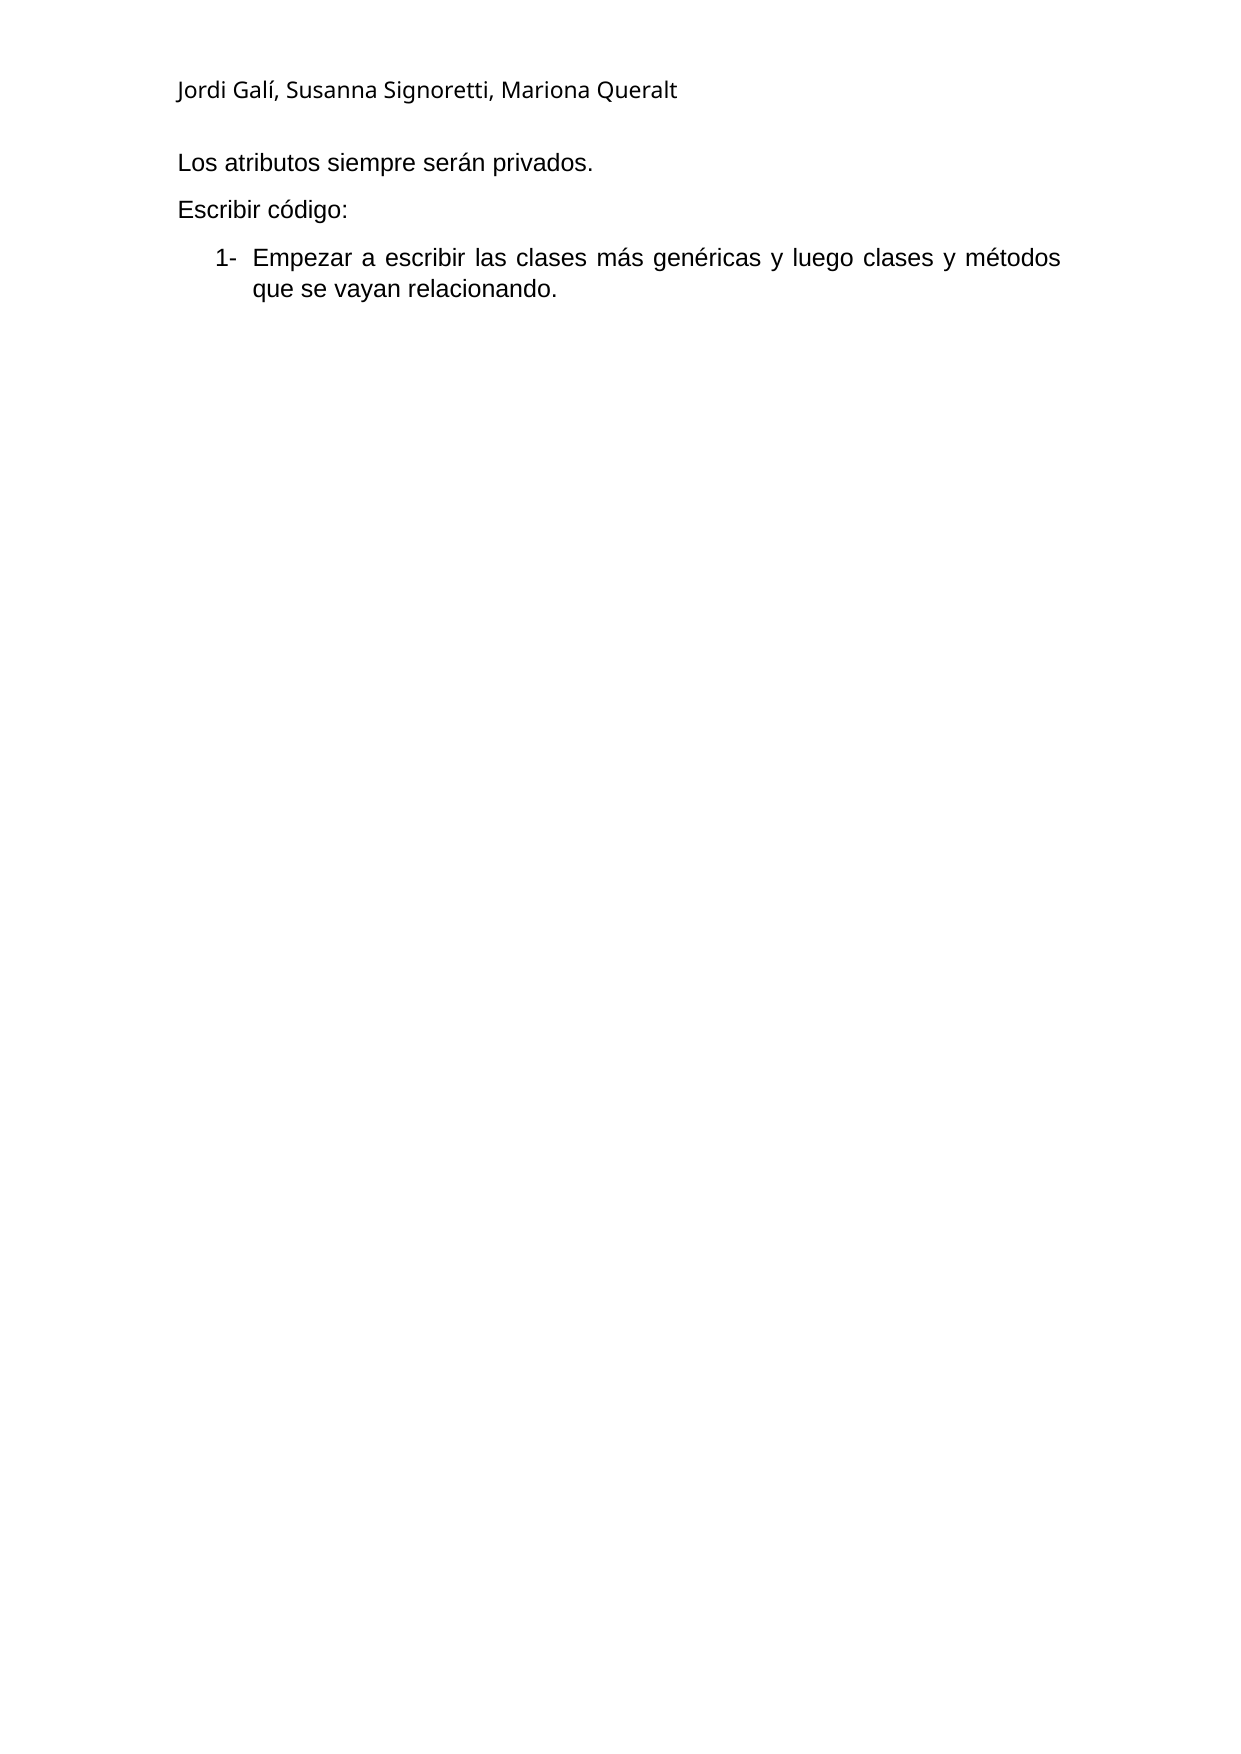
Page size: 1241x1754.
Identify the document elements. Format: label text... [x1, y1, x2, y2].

text Los atributos siempre serán privados. [177, 148, 1063, 176]
list Empezar a escribir las clases más genéricas y luego clases y métodos que se vayan relacionando. [215, 243, 1063, 303]
text Escribir código: [177, 195, 1063, 224]
